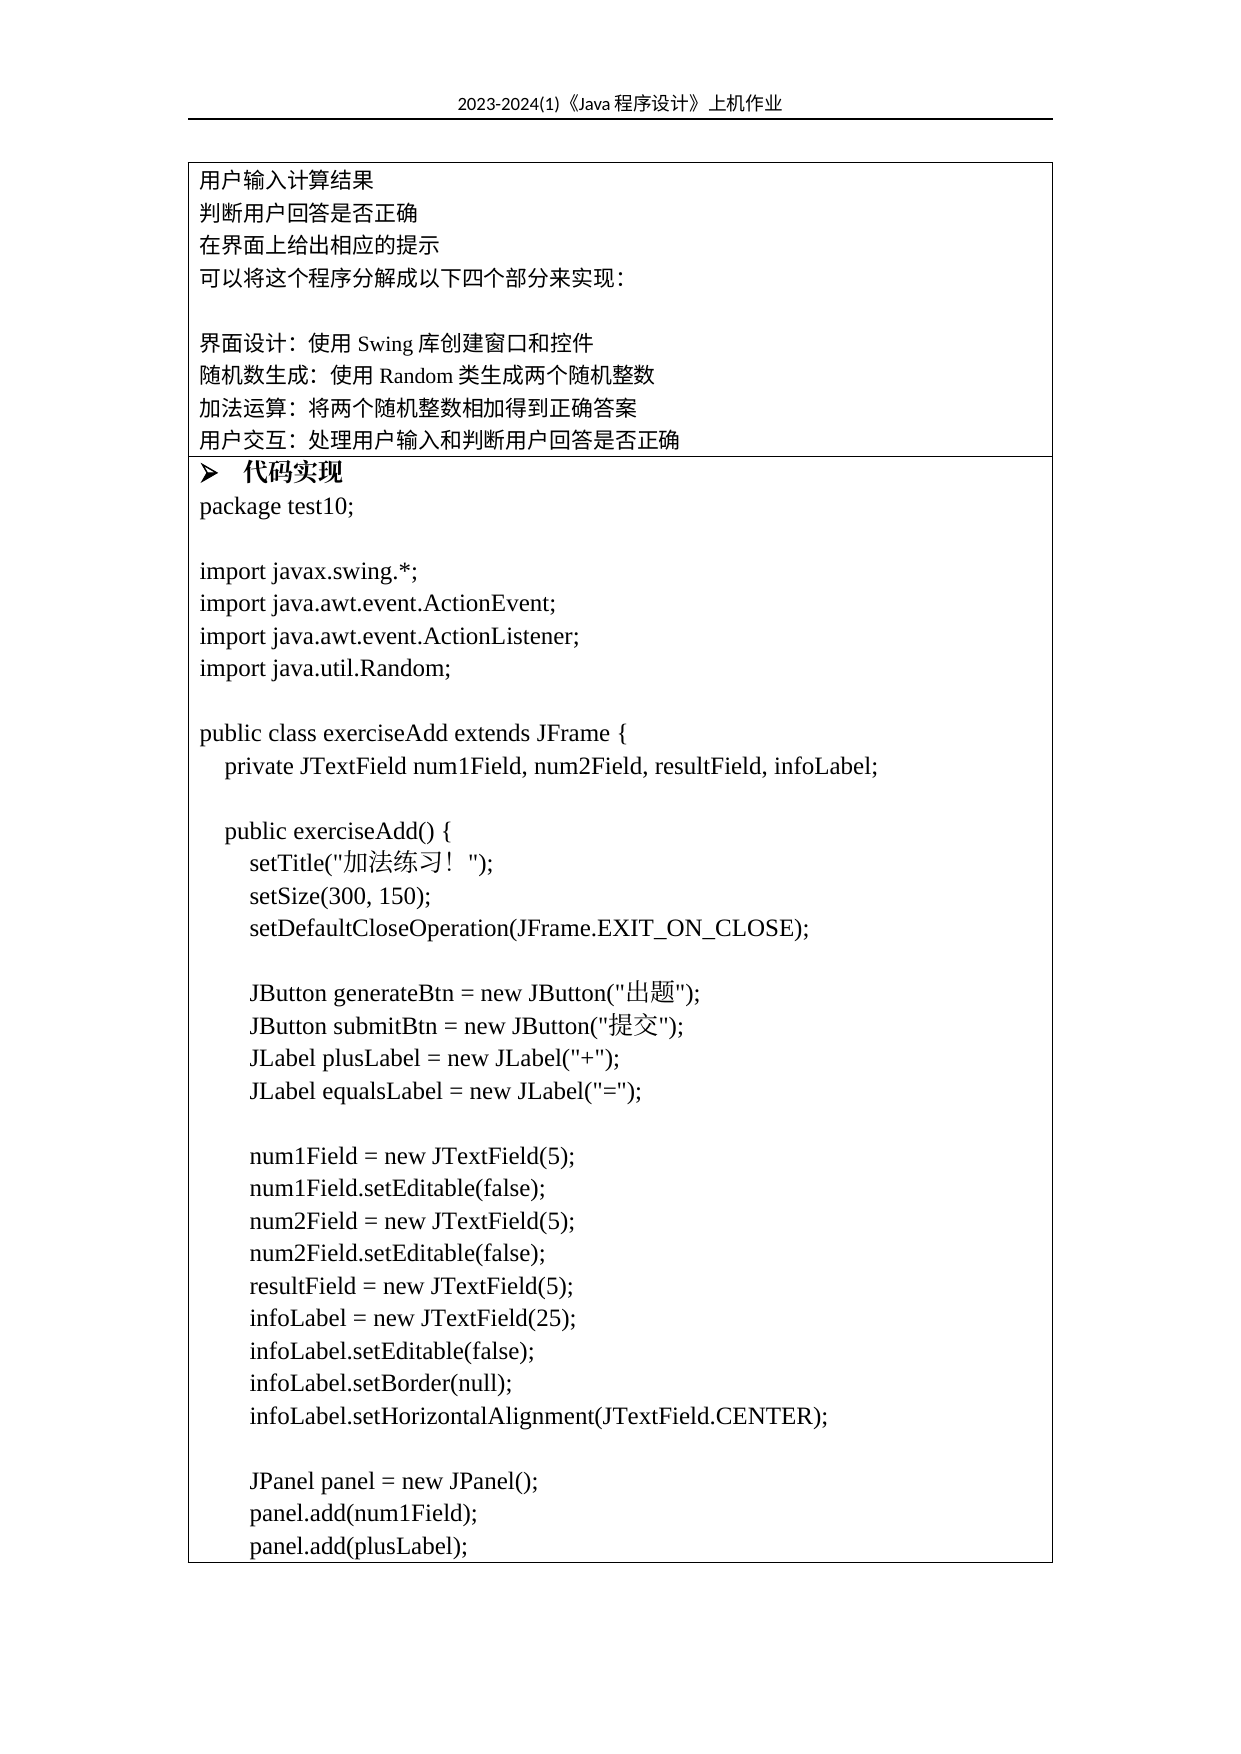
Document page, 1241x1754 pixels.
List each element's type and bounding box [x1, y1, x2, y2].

table_header [189, 163, 1052, 456]
table_cell [189, 457, 1052, 1562]
